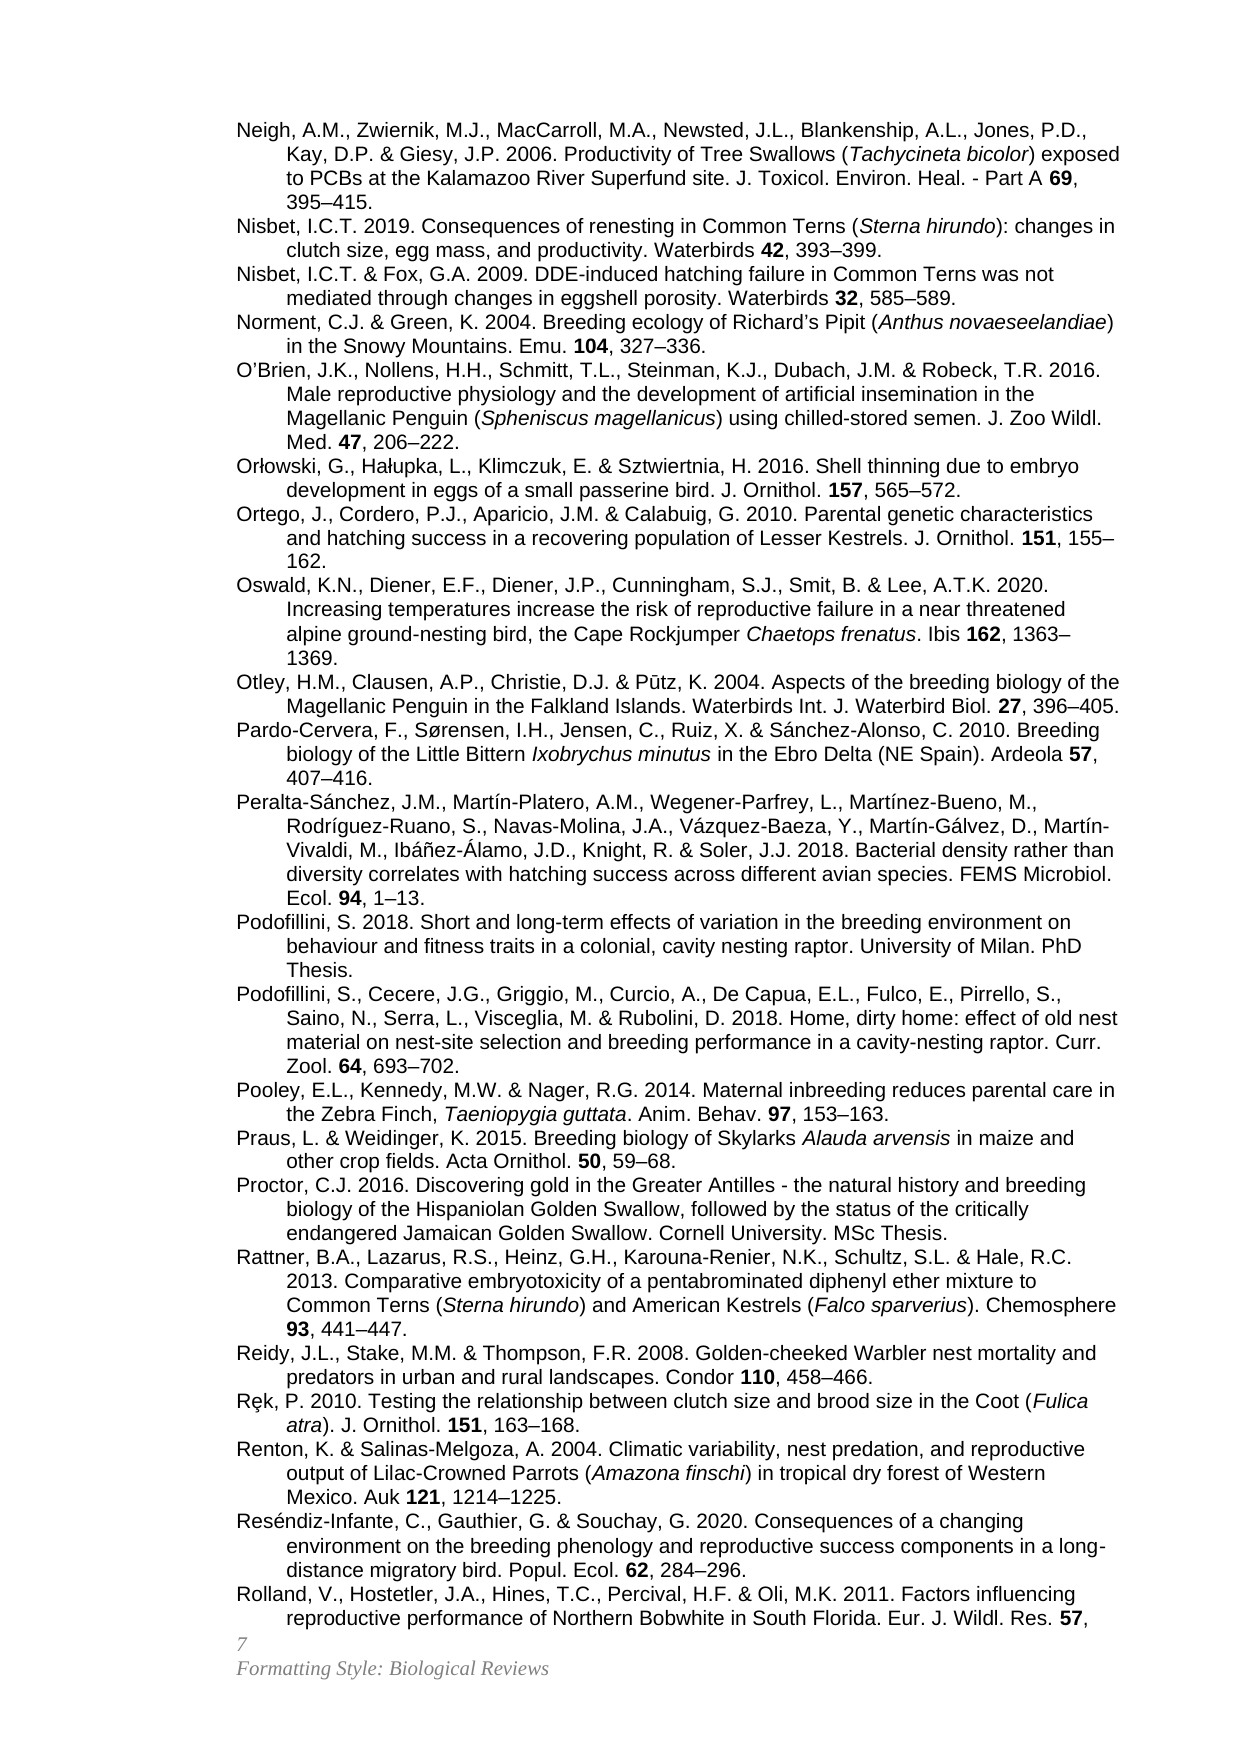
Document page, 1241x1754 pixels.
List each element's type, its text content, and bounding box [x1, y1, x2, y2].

text Norment, C.J. & Green, K. 2004. Breeding ecology of Richard’s Pipit (Anthus novaeseelandiae) in the Snowy Mountains. Emu. 104, 327–336. [236, 310, 1122, 358]
text Ortego, J., Cordero, P.J., Aparicio, J.M. & Calabuig, G. 2010. Parental genetic characteristics and hatching success in a recovering population of Lesser Kestrels. J. Ornithol. 151, 155–162. [236, 501, 1122, 573]
text O’Brien, J.K., Nollens, H.H., Schmitt, T.L., Steinman, K.J., Dubach, J.M. & Robeck, T.R. 2016. Male reproductive physiology and the development of artificial insemination in the Magellanic Penguin (Spheniscus magellanicus) using chilled-stored semen. J. Zoo Wildl. Med. 47, 206–222. [236, 358, 1122, 453]
text Oswald, K.N., Diener, E.F., Diener, J.P., Cunningham, S.J., Smit, B. & Lee, A.T.K. 2020. Increasing temperatures increase the risk of reproductive failure in a near threatened alpine ground‐nesting bird, the Cape Rockjumper Chaetops frenatus. Ibis 162, 1363–1369. [236, 573, 1122, 670]
text Rattner, B.A., Lazarus, R.S., Heinz, G.H., Karouna-Renier, N.K., Schultz, S.L. & Hale, R.C. 2013. Comparative embryotoxicity of a pentabrominated diphenyl ether mixture to Common Terns (Sterna hirundo) and American Kestrels (Falco sparverius). Chemosphere 93, 441–447. [236, 1245, 1122, 1341]
text Neigh, A.M., Zwiernik, M.J., MacCarroll, M.A., Newsted, J.L., Blankenship, A.L., Jones, P.D., Kay, D.P. & Giesy, J.P. 2006. Productivity of Tree Swallows (Tachycineta bicolor) exposed to PCBs at the Kalamazoo River Superfund site. J. Toxicol. Environ. Heal. - Part A 69, 395–415. [236, 118, 1122, 214]
text Reidy, J.L., Stake, M.M. & Thompson, F.R. 2008. Golden-cheeked Warbler nest mortality and predators in urban and rural landscapes. Condor 110, 458–466. [236, 1341, 1122, 1389]
text Nisbet, I.C.T. & Fox, G.A. 2009. DDE-induced hatching failure in Common Terns was not mediated through changes in eggshell porosity. Waterbirds 32, 585–589. [236, 262, 1122, 310]
text Praus, L. & Weidinger, K. 2015. Breeding biology of Skylarks Alauda arvensis in maize and other crop fields. Acta Ornithol. 50, 59–68. [236, 1125, 1122, 1173]
text Orłowski, G., Hałupka, L., Klimczuk, E. & Sztwiertnia, H. 2016. Shell thinning due to embryo development in eggs of a small passerine bird. J. Ornithol. 157, 565–572. [236, 453, 1122, 501]
text Pardo-Cervera, F., Sørensen, I.H., Jensen, C., Ruiz, X. & Sánchez-Alonso, C. 2010. Breeding biology of the Little Bittern Ixobrychus minutus in the Ebro Delta (NE Spain). Ardeola 57, 407–416. [236, 718, 1122, 790]
text Otley, H.M., Clausen, A.P., Christie, D.J. & Pūtz, K. 2004. Aspects of the breeding biology of the Magellanic Penguin in the Falkland Islands. Waterbirds Int. J. Waterbird Biol. 27, 396–405. [236, 670, 1122, 718]
text Proctor, C.J. 2016. Discovering gold in the Greater Antilles - the natural history and breeding biology of the Hispaniolan Golden Swallow, followed by the status of the critically endangered Jamaican Golden Swallow. Cornell University. MSc Thesis. [236, 1173, 1122, 1245]
text Podofillini, S. 2018. Short and long-term effects of variation in the breeding environment on behaviour and fitness traits in a colonial, cavity nesting raptor. University of Milan. PhD Thesis. [236, 910, 1122, 982]
text Reséndiz-Infante, C., Gauthier, G. & Souchay, G. 2020. Consequences of a changing environment on the breeding phenology and reproductive success components in a long‐distance migratory bird. Popul. Ecol. 62, 284–296. [236, 1509, 1122, 1582]
text Podofillini, S., Cecere, J.G., Griggio, M., Curcio, A., De Capua, E.L., Fulco, E., Pirrello, S., Saino, N., Serra, L., Visceglia, M. & Rubolini, D. 2018. Home, dirty home: effect of old nest material on nest-site selection and breeding performance in a cavity-nesting raptor. Curr. Zool. 64, 693–702. [236, 982, 1122, 1077]
text Pooley, E.L., Kennedy, M.W. & Nager, R.G. 2014. Maternal inbreeding reduces parental care in the Zebra Finch, Taeniopygia guttata. Anim. Behav. 97, 153–163. [236, 1077, 1122, 1125]
text Rȩk, P. 2010. Testing the relationship between clutch size and brood size in the Coot (Fulica atra). J. Ornithol. 151, 163–168. [236, 1389, 1122, 1437]
text Renton, K. & Salinas-Melgoza, A. 2004. Climatic variability, nest predation, and reproductive output of Lilac-Crowned Parrots (Amazona finschi) in tropical dry forest of Western Mexico. Auk 121, 1214–1225. [236, 1437, 1122, 1509]
text Nisbet, I.C.T. 2019. Consequences of renesting in Common Terns (Sterna hirundo): changes in clutch size, egg mass, and productivity. Waterbirds 42, 393–399. [236, 214, 1122, 262]
text Peralta-Sánchez, J.M., Martín-Platero, A.M., Wegener-Parfrey, L., Martínez-Bueno, M., Rodríguez-Ruano, S., Navas-Molina, J.A., Vázquez-Baeza, Y., Martín-Gálvez, D., Martín-Vivaldi, M., Ibáñez-Álamo, J.D., Knight, R. & Soler, J.J. 2018. Bacterial density rather than diversity correlates with hatching success across different avian species. FEMS Microbiol. Ecol. 94, 1–13. [236, 790, 1122, 910]
